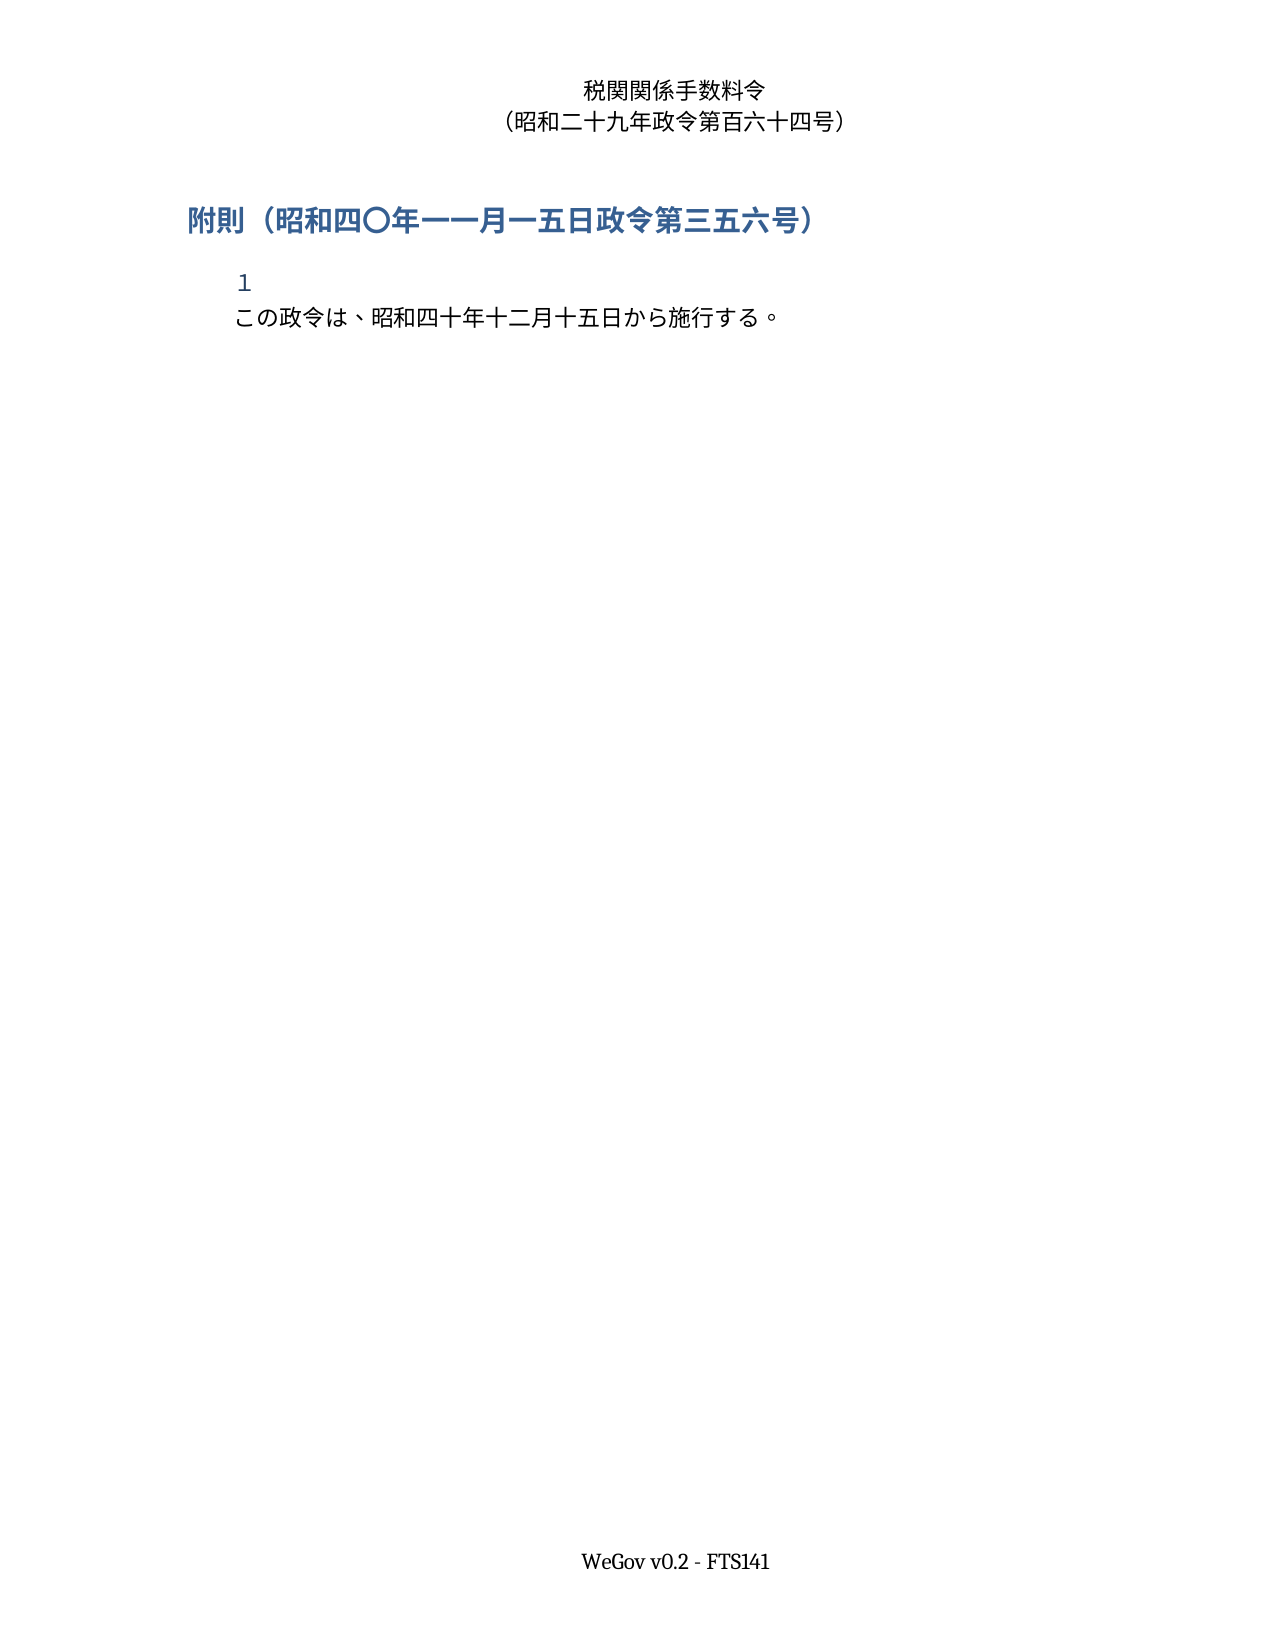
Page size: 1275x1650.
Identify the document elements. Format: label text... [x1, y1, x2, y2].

text この政令は、昭和四十年十二月十五日から施行する。 [233, 302, 1087, 334]
subtitle １ [233, 266, 1087, 298]
subtitle 附則（昭和四〇年一一月一五日政令第三五六号） [187, 200, 1087, 240]
